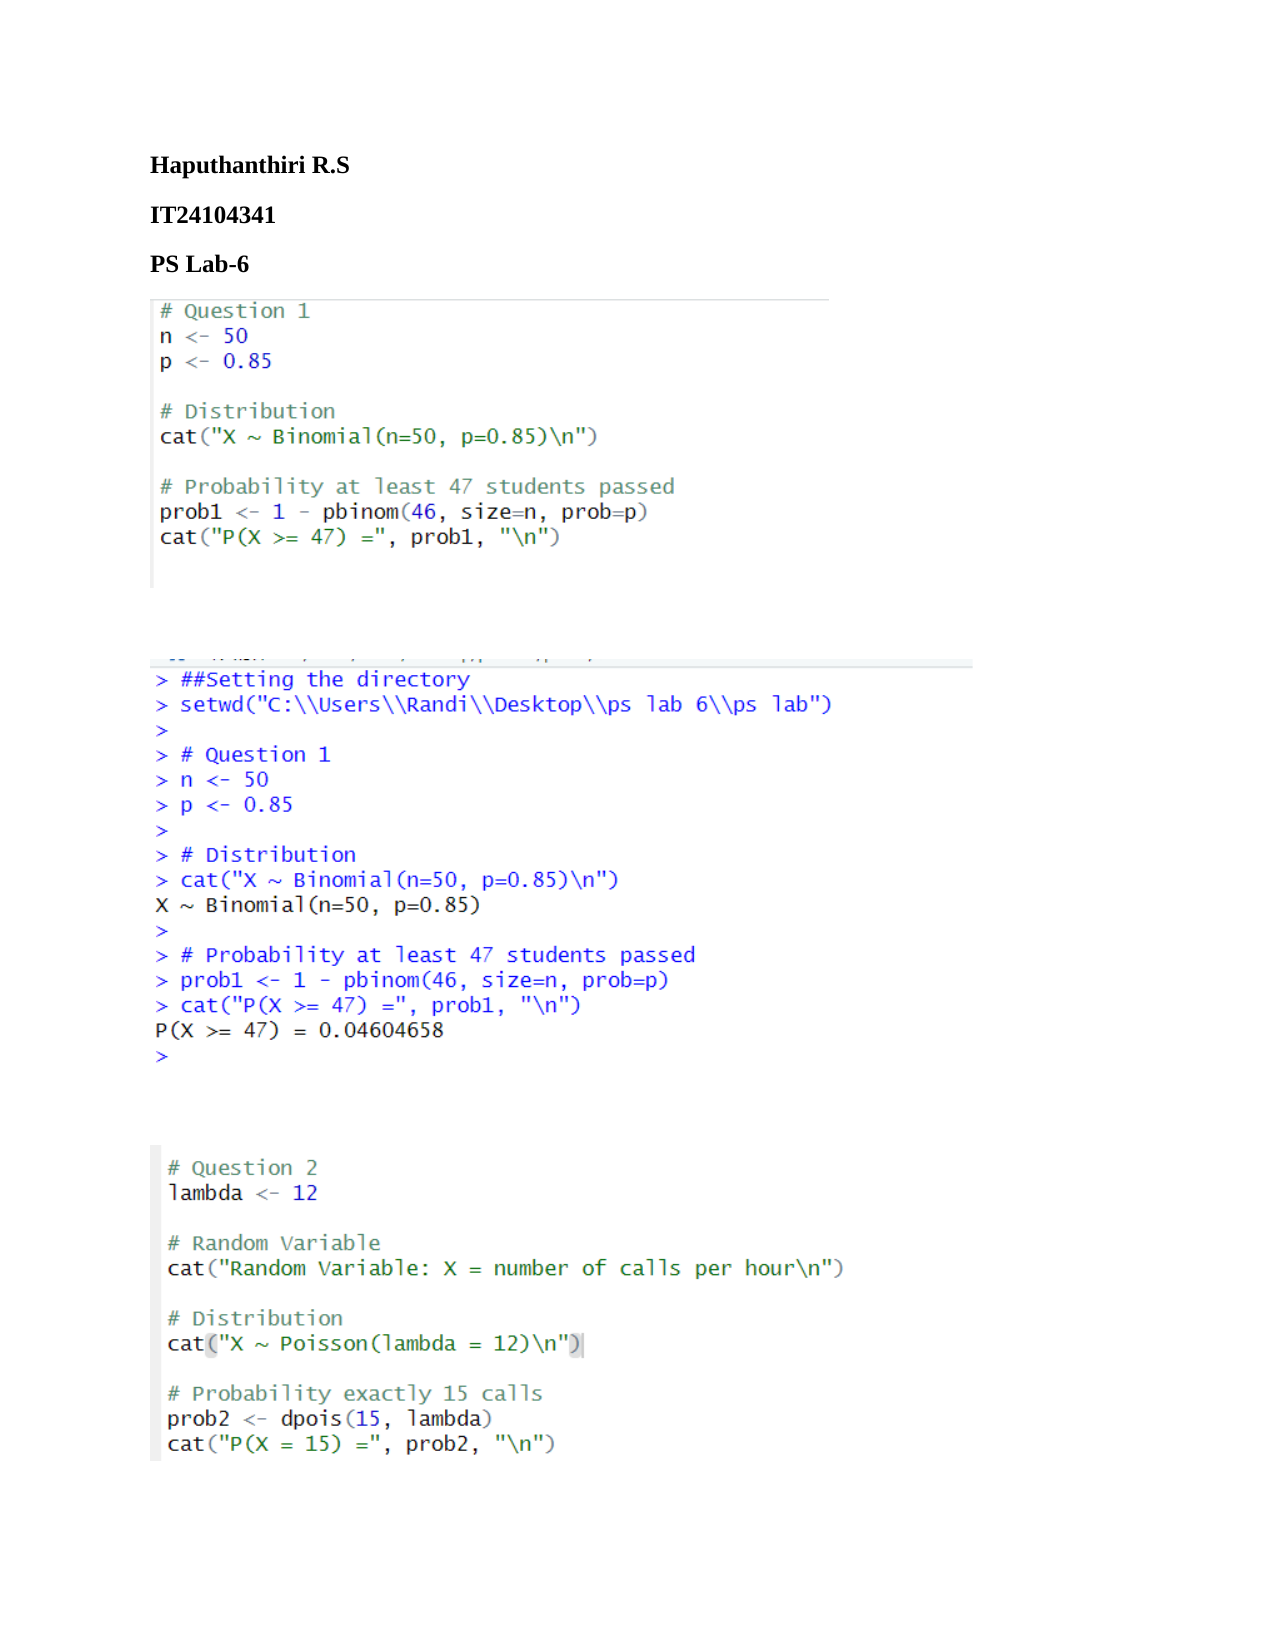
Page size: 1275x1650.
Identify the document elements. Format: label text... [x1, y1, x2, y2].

text IT24104341 [150, 200, 1125, 228]
picture [150, 1145, 1047, 1461]
text PS Lab-6 [150, 249, 1125, 278]
picture [150, 299, 829, 588]
picture [150, 659, 973, 1075]
text Haputhanthiri R.S [150, 150, 1125, 179]
